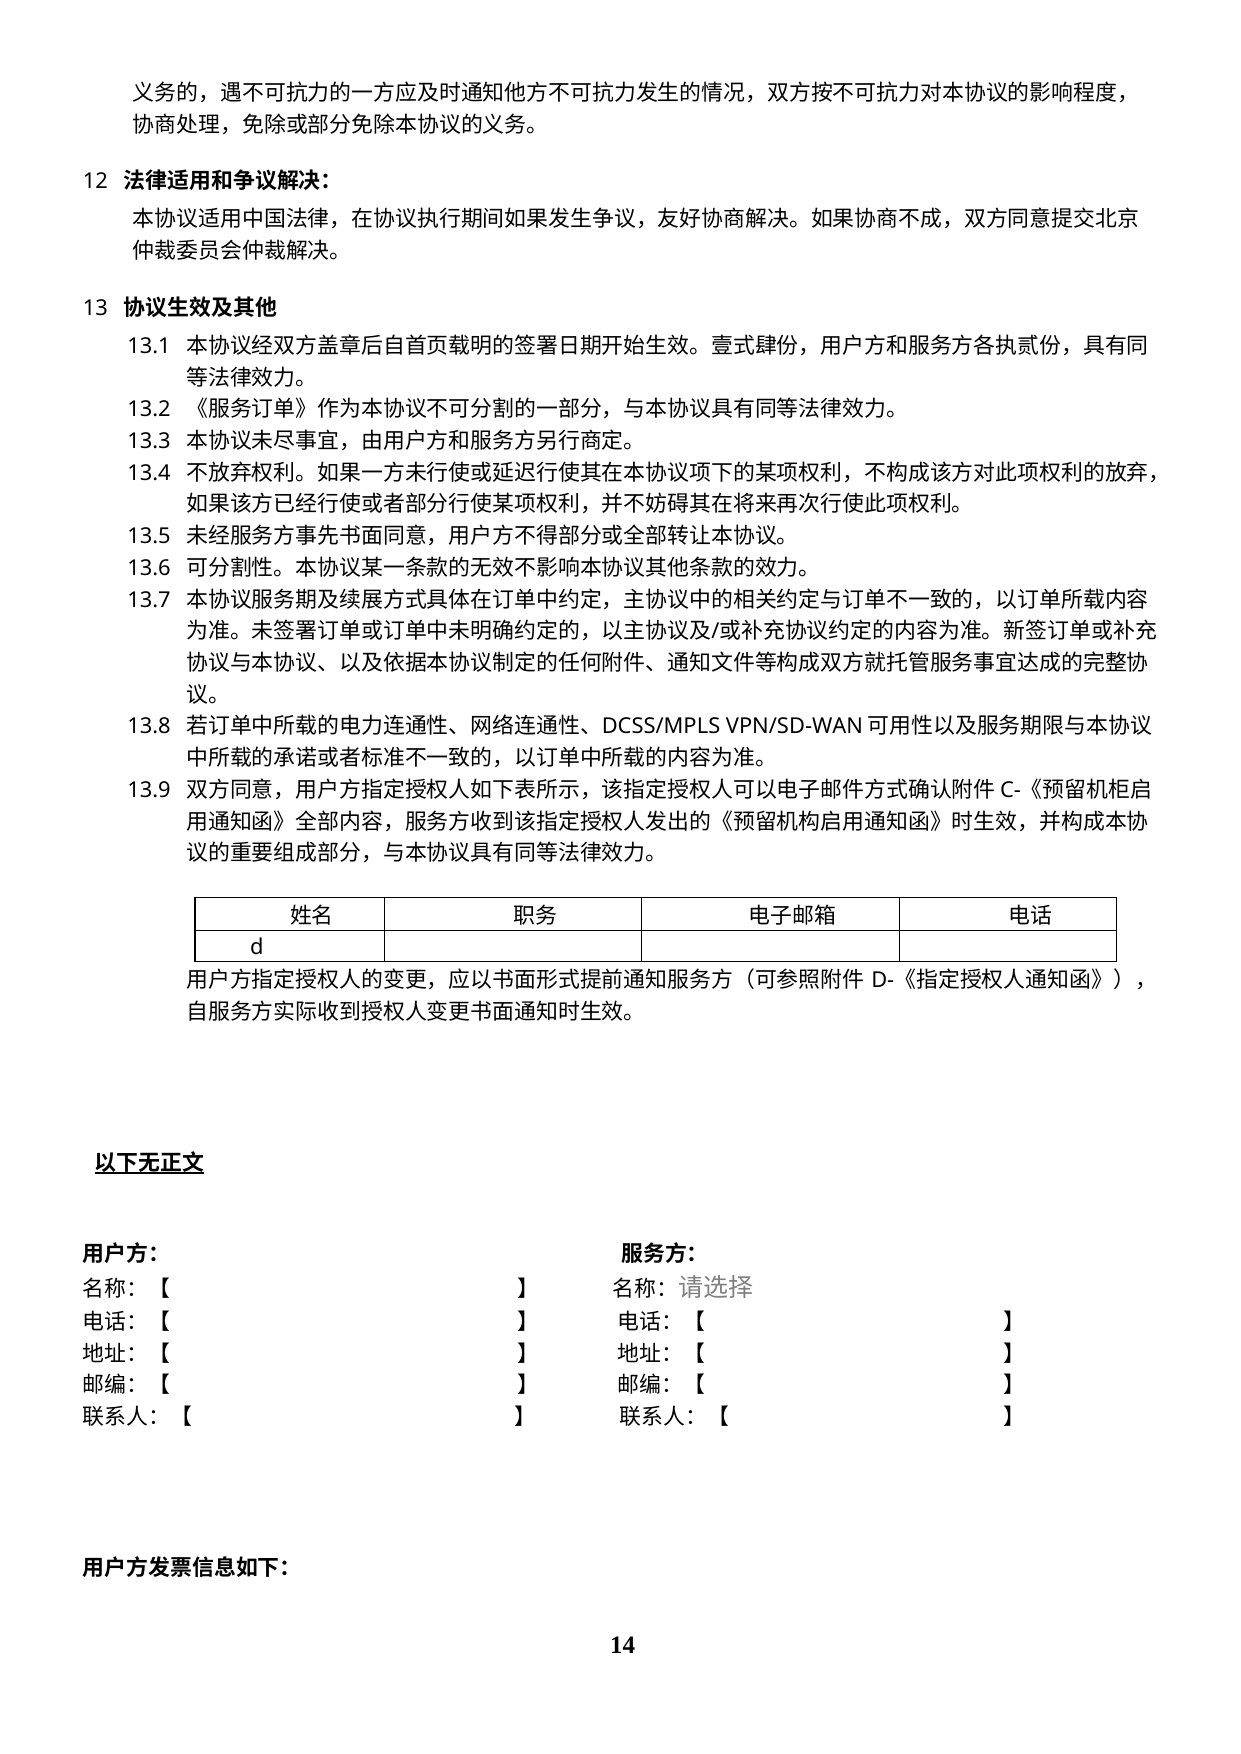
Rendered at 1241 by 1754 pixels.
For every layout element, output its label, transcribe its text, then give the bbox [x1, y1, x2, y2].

list 未经服务方事先书面同意，用户方不得部分或全部转让本协议。 [127, 518, 1157, 550]
list 本协议服务期及续展方式具体在订单中约定，主协议中的相关约定与订单不一致的，以订单所载内容为准。未签署订单或订单中未明确约定的，以主协议及/或补充协议约定的内容为准。新签订单或补充协议与本协议、以及依据本协议制定的任何附件、通知文件等构成双方就托管服务事宜达成的完整协议。 [127, 582, 1157, 708]
text 地址：【 】 地址：【 】 [83, 1336, 1157, 1367]
list 《服务订单》作为本协议不可分割的一部分，与本协议具有同等法律效力。 [127, 391, 1157, 423]
text 电话：【 】 电话：【 】 [83, 1304, 1157, 1336]
table_cell d [196, 931, 384, 961]
text 以下无正文 [94, 1145, 1157, 1177]
table_cell [900, 931, 1116, 961]
list 若订单中所载的电力连通性、网络连通性、DCSS/MPLS VPN/SD-WAN可用性以及服务期限与本协议中所载的承诺或者标准不一致的，以订单中所载的内容为准。 [127, 708, 1157, 772]
table_cell [385, 931, 641, 961]
table_cell [642, 931, 899, 961]
text 邮编：【 】 邮编：【 】 [83, 1367, 1157, 1399]
list 协议生效及其他 [83, 290, 1157, 321]
list 法律适用和争议解决： [83, 163, 1157, 195]
list 双方同意，用户方指定授权人如下表所示，该指定授权人可以电子邮件方式确认附件C-《预留机柜启用通知函》全部内容，服务方收到该指定授权人发出的《预留机构启用通知函》时生效，并构成本协议的重要组成部分，与本协议具有同等法律效力。 [127, 772, 1157, 867]
list 本协议经双方盖章后自首页载明的签署日期开始生效。壹式肆份，用户方和服务方各执贰份，具有同等法律效力。 [127, 328, 1157, 391]
text 本协议适用中国法律，在协议执行期间如果发生争议，友好协商解决。如果协商不成，双方同意提交北京仲裁委员会仲裁解决。 [133, 201, 1157, 265]
list 用户方指定授权人的变更，应以书面形式提前通知服务方（可参照附件D-《指定授权人通知函》），自服务方实际收到授权人变更书面通知时生效。 [186, 962, 1157, 1026]
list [133, 75, 1157, 138]
text 用户方发票信息如下： [83, 1550, 1157, 1582]
table_header 姓名 [196, 898, 384, 930]
text 名称：【 】 名称： [83, 1268, 1157, 1304]
text 用户方： 服务方： [83, 1236, 1157, 1268]
list 可分割性。本协议某一条款的无效不影响本协议其他条款的效力。 [127, 550, 1157, 582]
list 本协议未尽事宜，由用户方和服务方另行商定。 [127, 423, 1157, 455]
list 不放弃权利。如果一方未行使或延迟行使其在本协议项下的某项权利，不构成该方对此项权利的放弃，如果该方已经行使或者部分行使某项权利，并不妨碍其在将来再次行使此项权利。 [127, 455, 1157, 518]
text 联系人：【 】 联系人：【 】 [83, 1399, 1157, 1431]
table_header 电话 [900, 898, 1116, 930]
table_header 电子邮箱 [642, 898, 899, 930]
table_header 职务 [385, 898, 641, 930]
